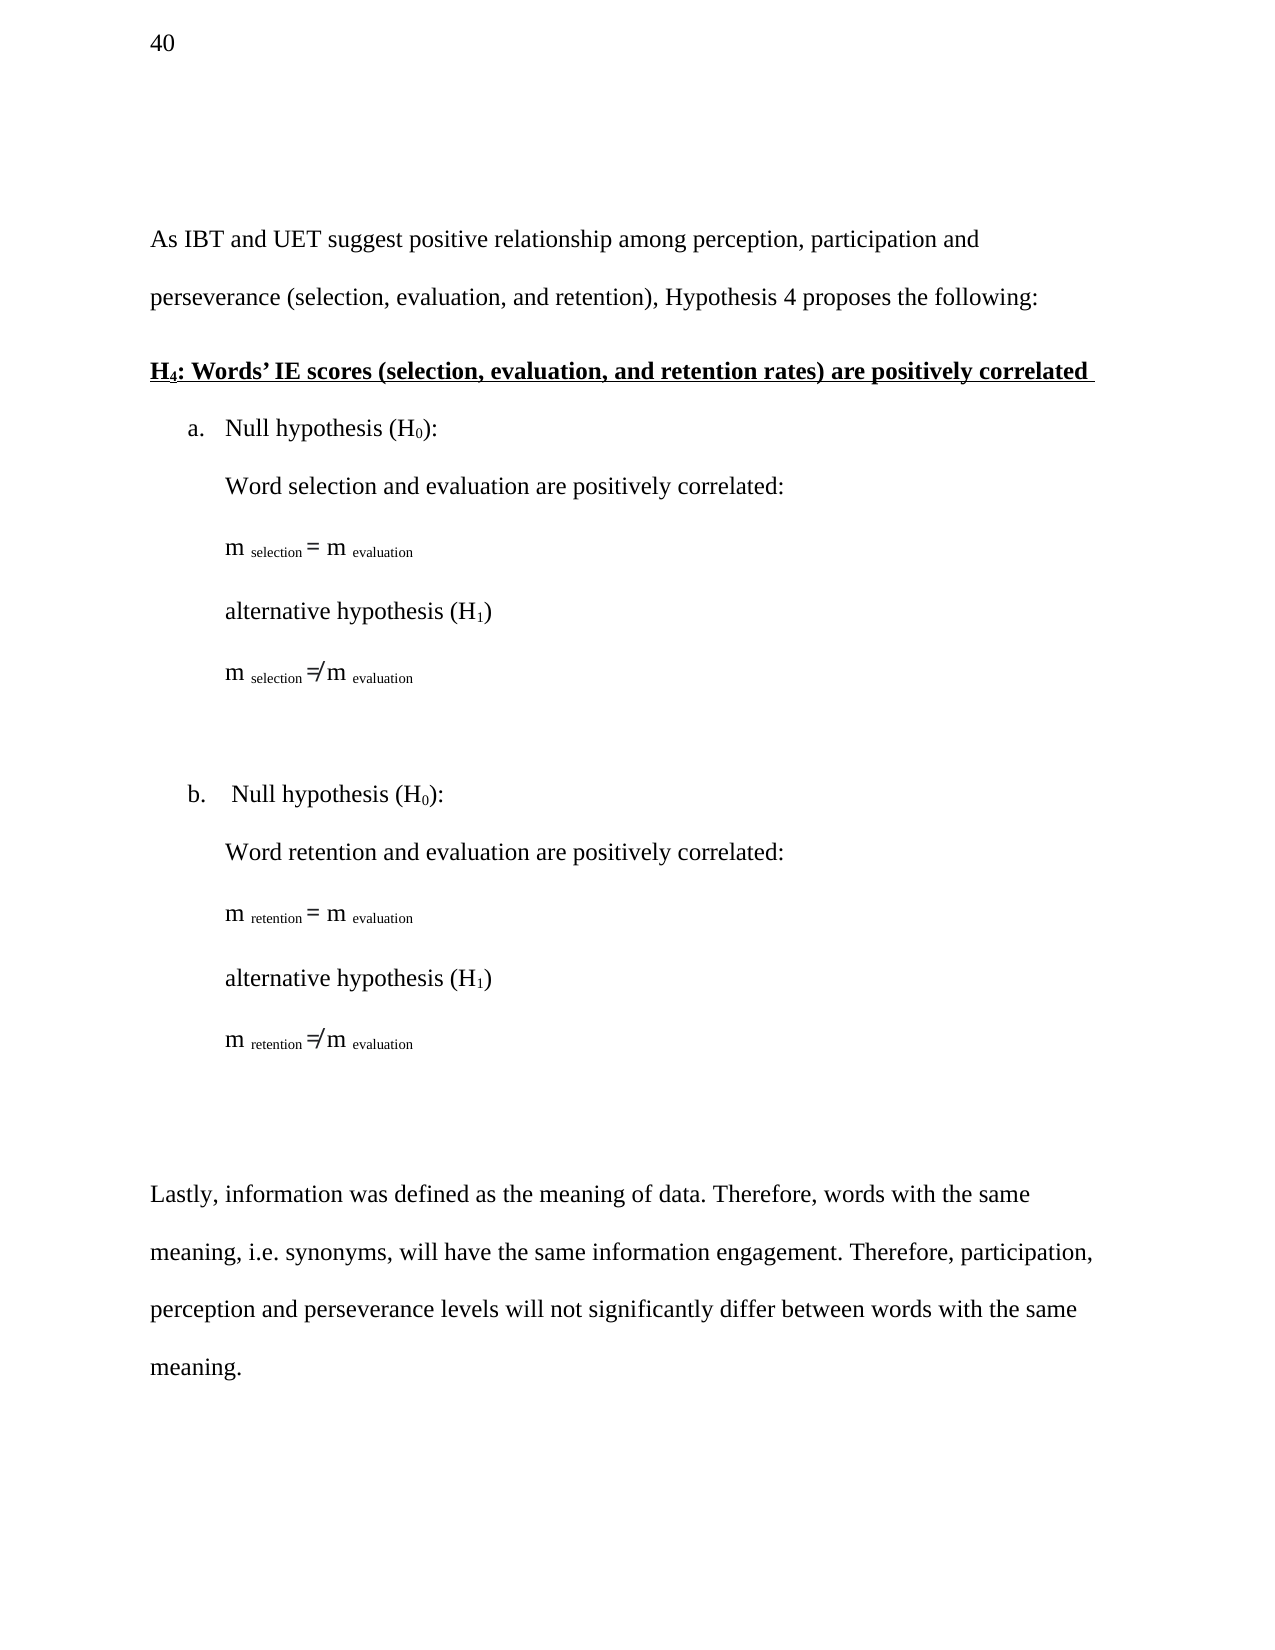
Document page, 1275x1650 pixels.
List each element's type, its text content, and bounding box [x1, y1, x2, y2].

list Word retention and evaluation are positively correlated: [225, 837, 1116, 866]
list m selection ≠ m evaluation [327, 654, 1116, 688]
list Null hypothesis (H0): [187, 413, 1116, 442]
list alternative hypothesis (H1) [225, 596, 1116, 625]
list alternative hypothesis (H1) [225, 963, 1116, 991]
list Word selection and evaluation are positively correlated: [225, 471, 1116, 499]
list m retention ≠ m evaluation [327, 1020, 1116, 1054]
text Lastly, information was defined as the meaning of data. Therefore, words with the same meaning, i.e. synonyms, will have the same information engagement. Therefore, participation, perception and perseverance levels will not significantly differ between words with the same meaning. [150, 1179, 1116, 1380]
list m retention ≠ m evaluation [225, 1020, 306, 1054]
list m selection = m evaluation [225, 528, 306, 562]
subtitle H4: Words’ IE scores (selection, evaluation, and retention rates) are positively correlated [150, 356, 1116, 384]
text As IBT and UET suggest positive relationship among perception, participation and perseverance (selection, evaluation, and retention), Hypothesis 4 proposes the following: [150, 224, 1116, 310]
list m selection = m evaluation [327, 528, 1116, 562]
list m selection ≠ m evaluation [225, 654, 306, 688]
list Null hypothesis (H0): [187, 779, 1116, 808]
list m retention = m evaluation [225, 894, 1116, 929]
